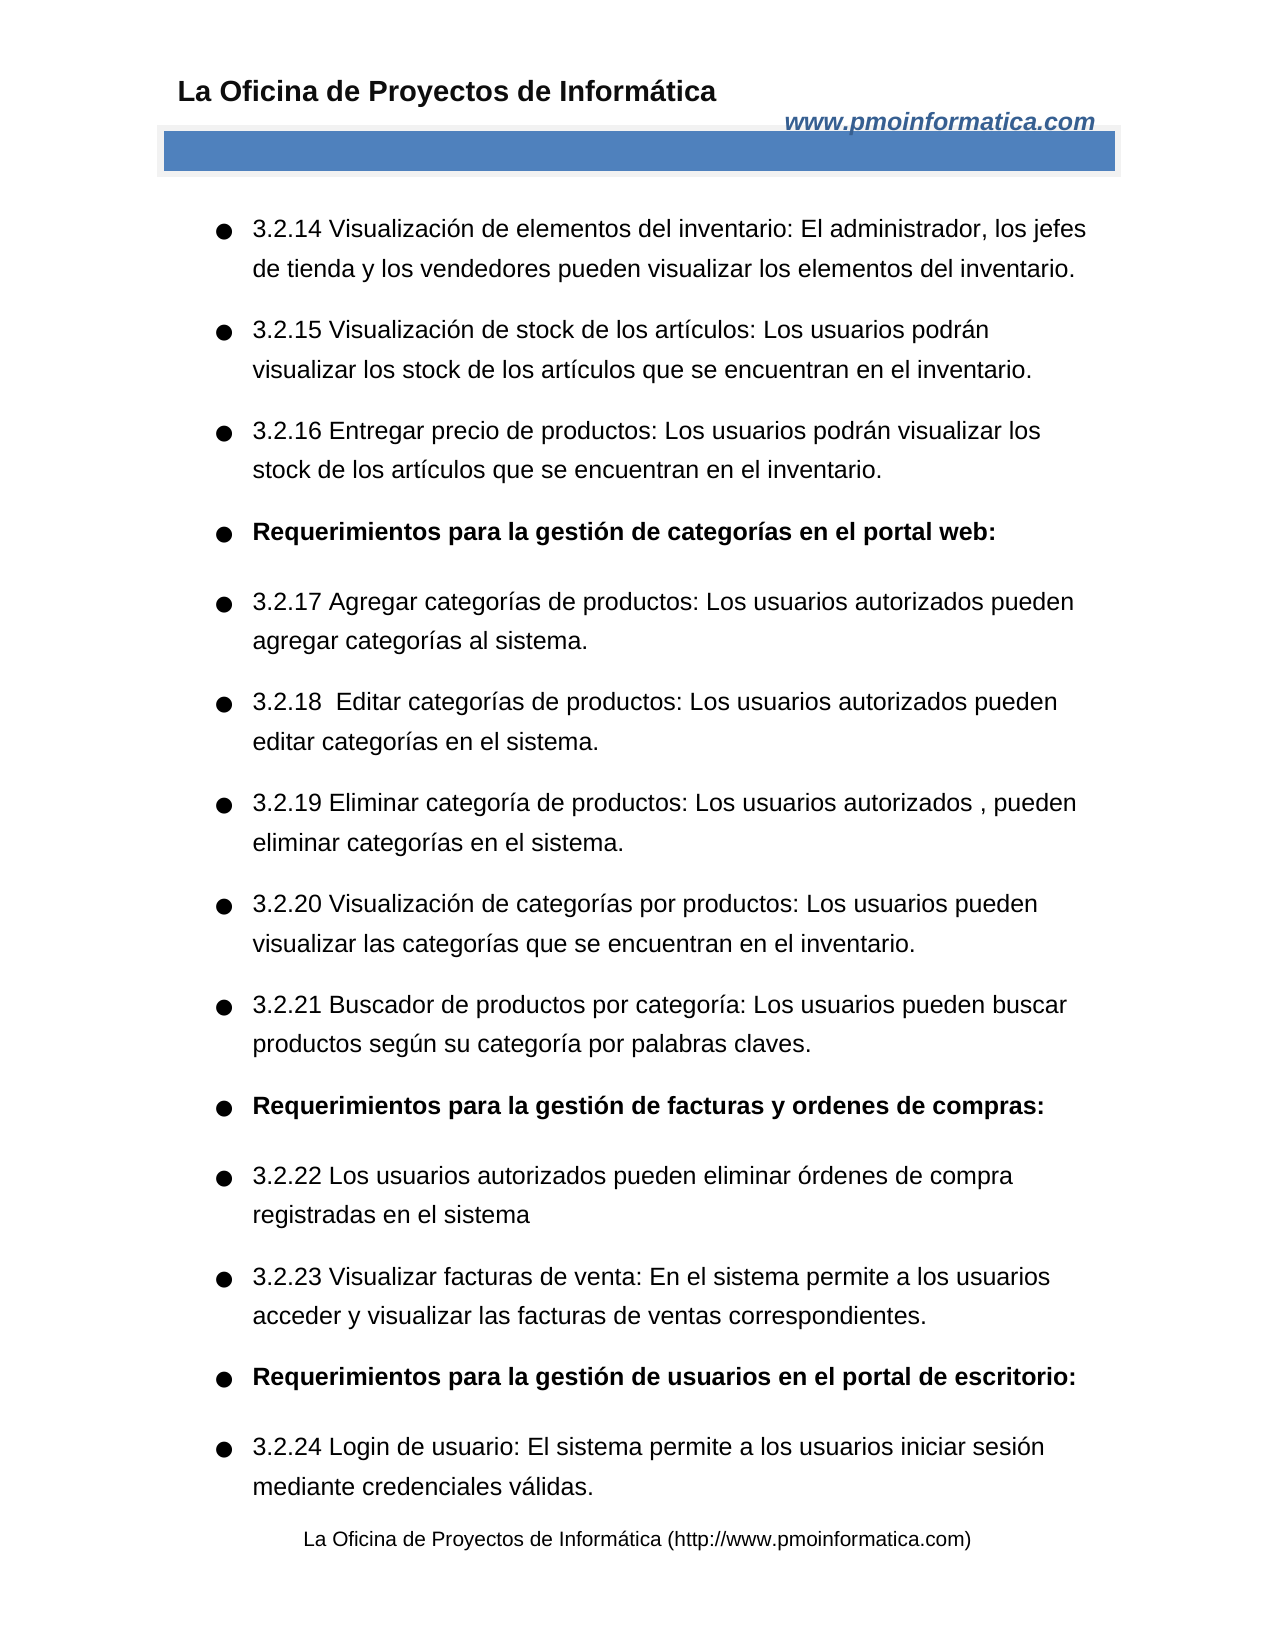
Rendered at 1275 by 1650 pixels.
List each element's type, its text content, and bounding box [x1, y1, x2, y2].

list Requerimientos para la gestión de usuarios en el portal de escritorio: [252, 1355, 1098, 1398]
list 3.2.23 Visualizar facturas de venta: En el sistema permite a los usuarios acceder y visualizar las facturas de ventas correspondientes. [215, 1254, 1098, 1330]
list 3.2.20 Visualización de categorías por productos: Los usuarios pueden visualizar las categorías que se encuentran en el inventario. [215, 882, 1098, 957]
list 3.2.16 Entregar precio de productos: Los usuarios podrán visualizar los stock de los artículos que se encuentran en el inventario. [215, 408, 1098, 484]
list 3.2.22 Los usuarios autorizados pueden eliminar órdenes de compra registradas en el sistema [215, 1153, 1098, 1229]
list 3.2.21 Buscador de productos por categoría: Los usuarios pueden buscar productos según su categoría por palabras claves. [215, 982, 1098, 1058]
list Requerimientos para la gestión de facturas y ordenes de compras: [252, 1083, 1098, 1126]
list Requerimientos para la gestión de categorías en el portal web: [252, 509, 1098, 552]
list 3.2.18 Editar categorías de productos: Los usuarios autorizados pueden editar categorías en el sistema. [215, 680, 1098, 756]
list 3.2.15 Visualización de stock de los artículos: Los usuarios podrán visualizar los stock de los artículos que se encuentran en el inventario. [215, 308, 1098, 383]
list 3.2.14 Visualización de elementos del inventario: El administrador, los jefes de tienda y los vendedores pueden visualizar los elementos del inventario. [215, 207, 1098, 282]
list 3.2.24 Login de usuario: El sistema permite a los usuarios iniciar sesión mediante credenciales válidas. [215, 1425, 1098, 1501]
list 3.2.17 Agregar categorías de productos: Los usuarios autorizados pueden agregar categorías al sistema. [215, 579, 1098, 655]
list 3.2.19 Eliminar categoría de productos: Los usuarios autorizados , pueden eliminar categorías en el sistema. [215, 781, 1098, 857]
